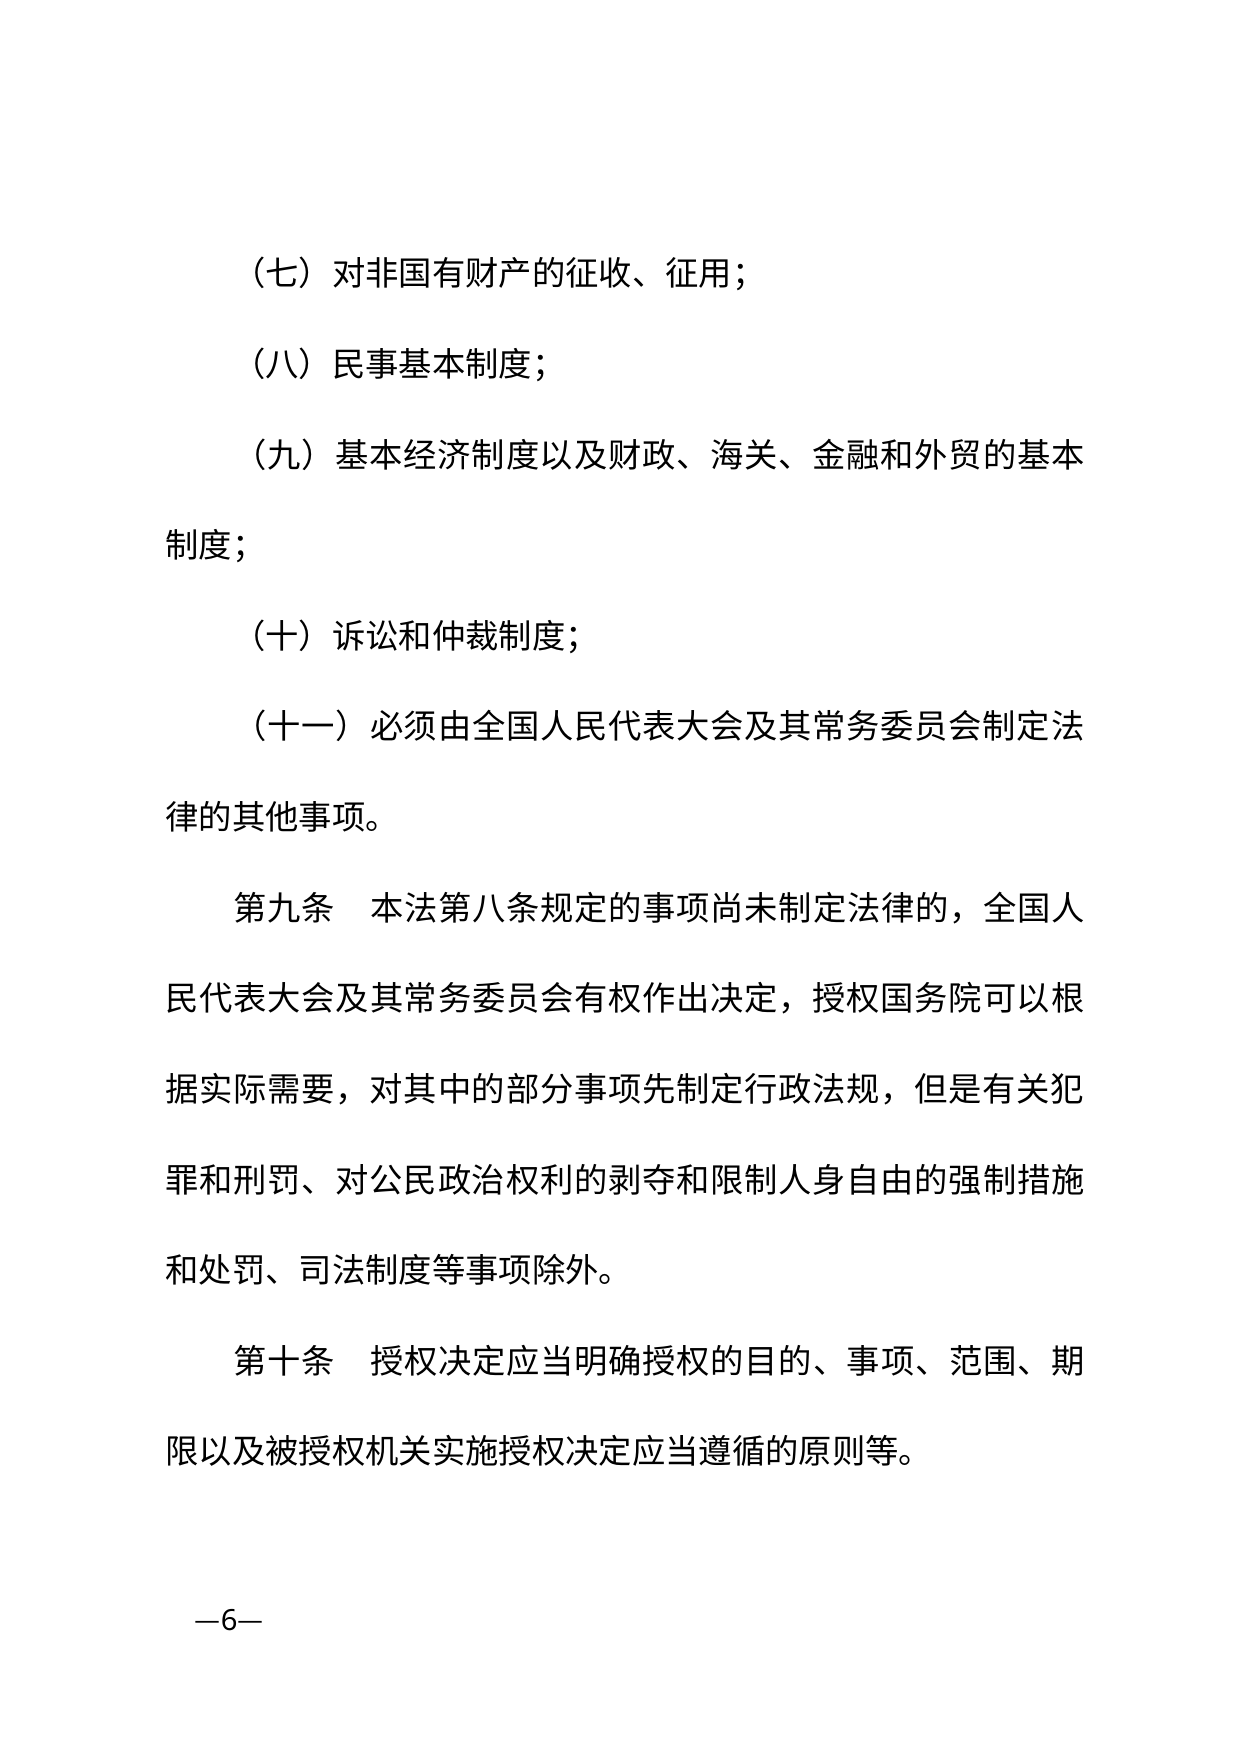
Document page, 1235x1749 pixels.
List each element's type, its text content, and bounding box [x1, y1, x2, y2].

text （七）对非国有财产的征收、征用； [165, 226, 1087, 317]
text （十）诉讼和仲裁制度； [165, 588, 1087, 679]
text （十一）必须由全国人民代表大会及其常务委员会制定法律的其他事项。 [165, 679, 1087, 860]
text 第九条 本法第八条规定的事项尚未制定法律的，全国人民代表大会及其常务委员会有权作出决定，授权国务院可以根据实际需要，对其中的部分事项先制定行政法规，但是有关犯罪和刑罚、对公民政治权利的剥夺和限制人身自由的强制措施和处罚、司法制度等事项除外。 [165, 860, 1087, 1313]
text （九）基本经济制度以及财政、海关、金融和外贸的基本制度； [165, 407, 1087, 588]
text （八）民事基本制度； [165, 317, 1087, 407]
text 第十条 授权决定应当明确授权的目的、事项、范围、期限以及被授权机关实施授权决定应当遵循的原则等。 [165, 1313, 1087, 1495]
